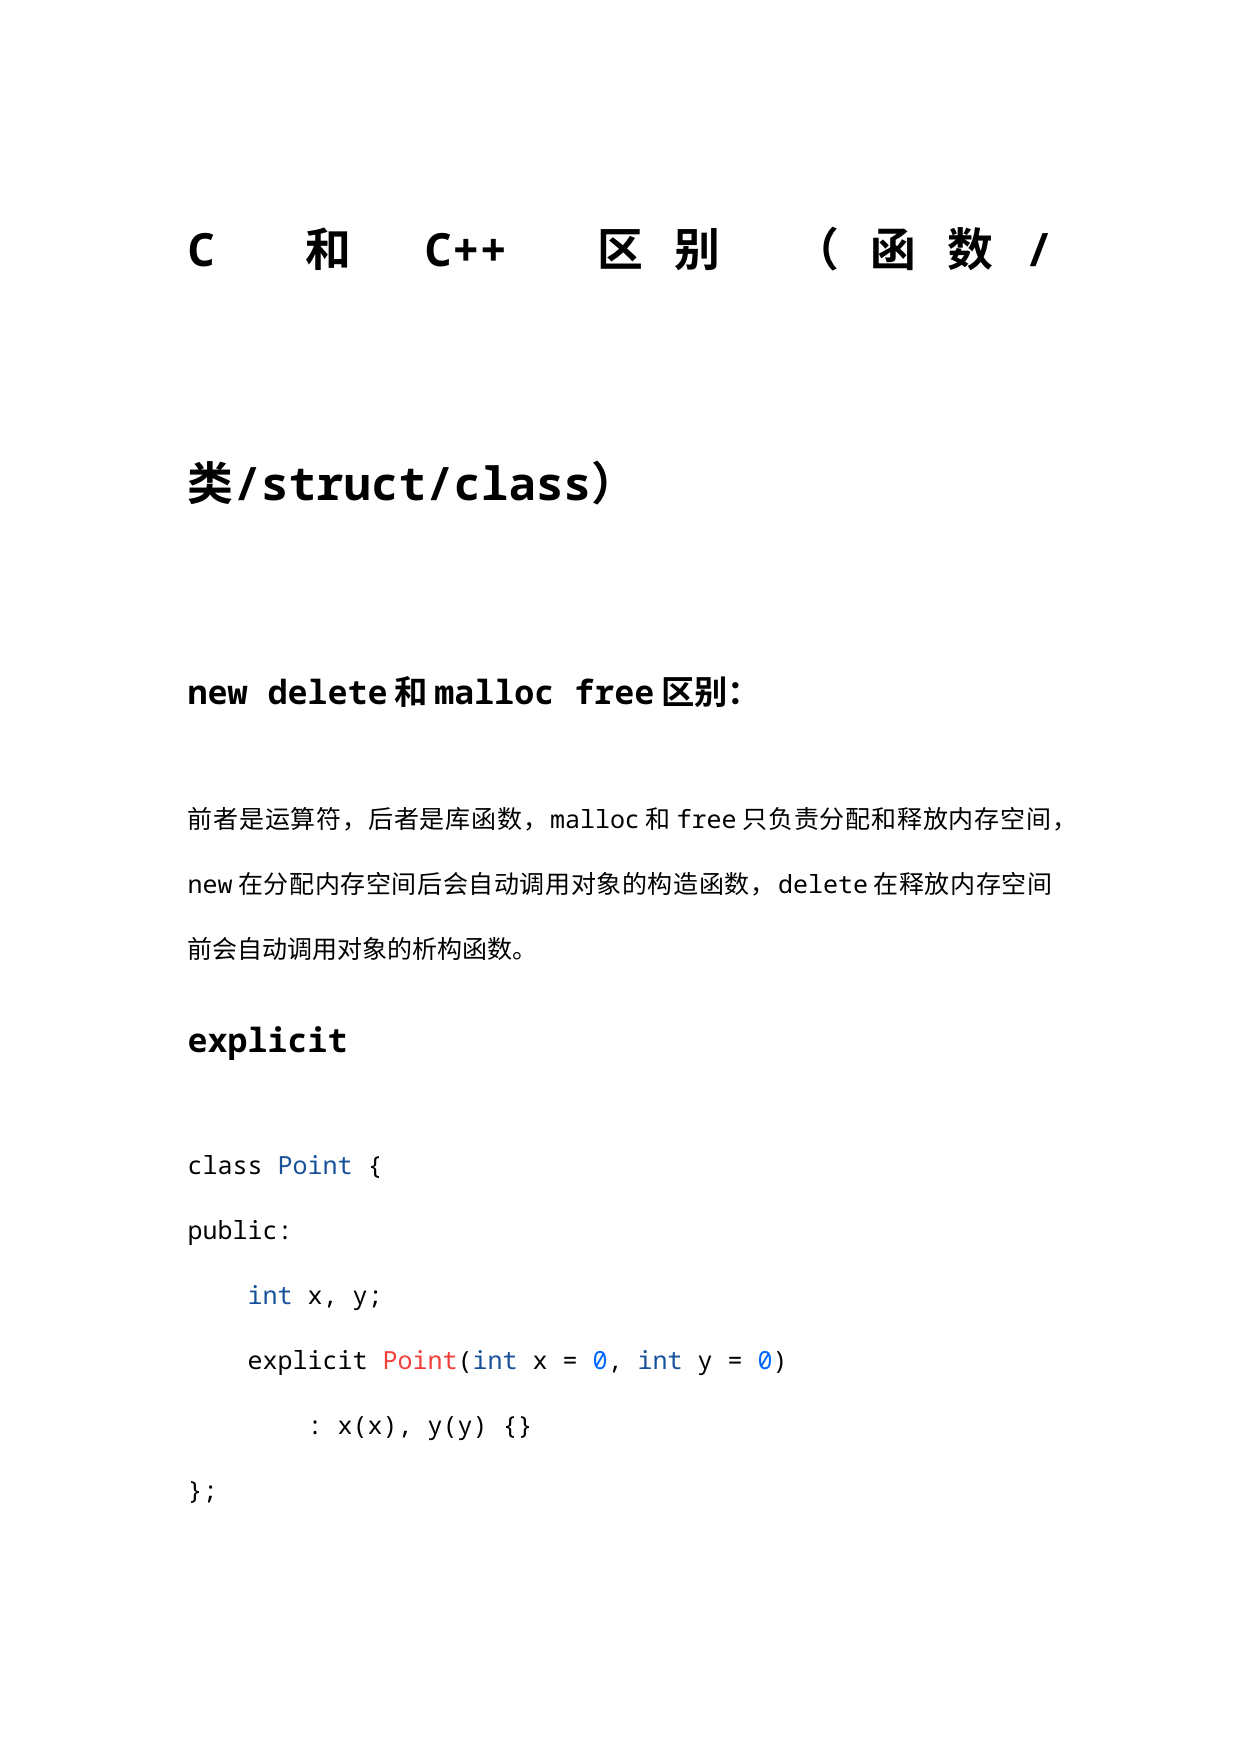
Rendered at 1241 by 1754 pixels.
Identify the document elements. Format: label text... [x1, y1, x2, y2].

text class Point { [187, 1133, 1053, 1198]
subtitle explicit [187, 1007, 1053, 1072]
text explicit Point(int x = 0, int y = 0) [187, 1328, 1053, 1393]
text public: [187, 1198, 1053, 1263]
text : x(x), y(y) {} [187, 1393, 1053, 1458]
text 前者是运算符，后者是库函数，malloc和free只负责分配和释放内存空间，new在分配内存空间后会自动调用对象的构造函数，delete在释放内存空间前会自动调用对象的析构函数。 [187, 785, 1053, 980]
text int x, y; [187, 1263, 1053, 1328]
subtitle new delete和malloc free区别： [187, 658, 1053, 723]
subtitle C 和 C++ 区别 （函数/类/struct/class） [187, 197, 1053, 530]
text }; [187, 1458, 1053, 1523]
